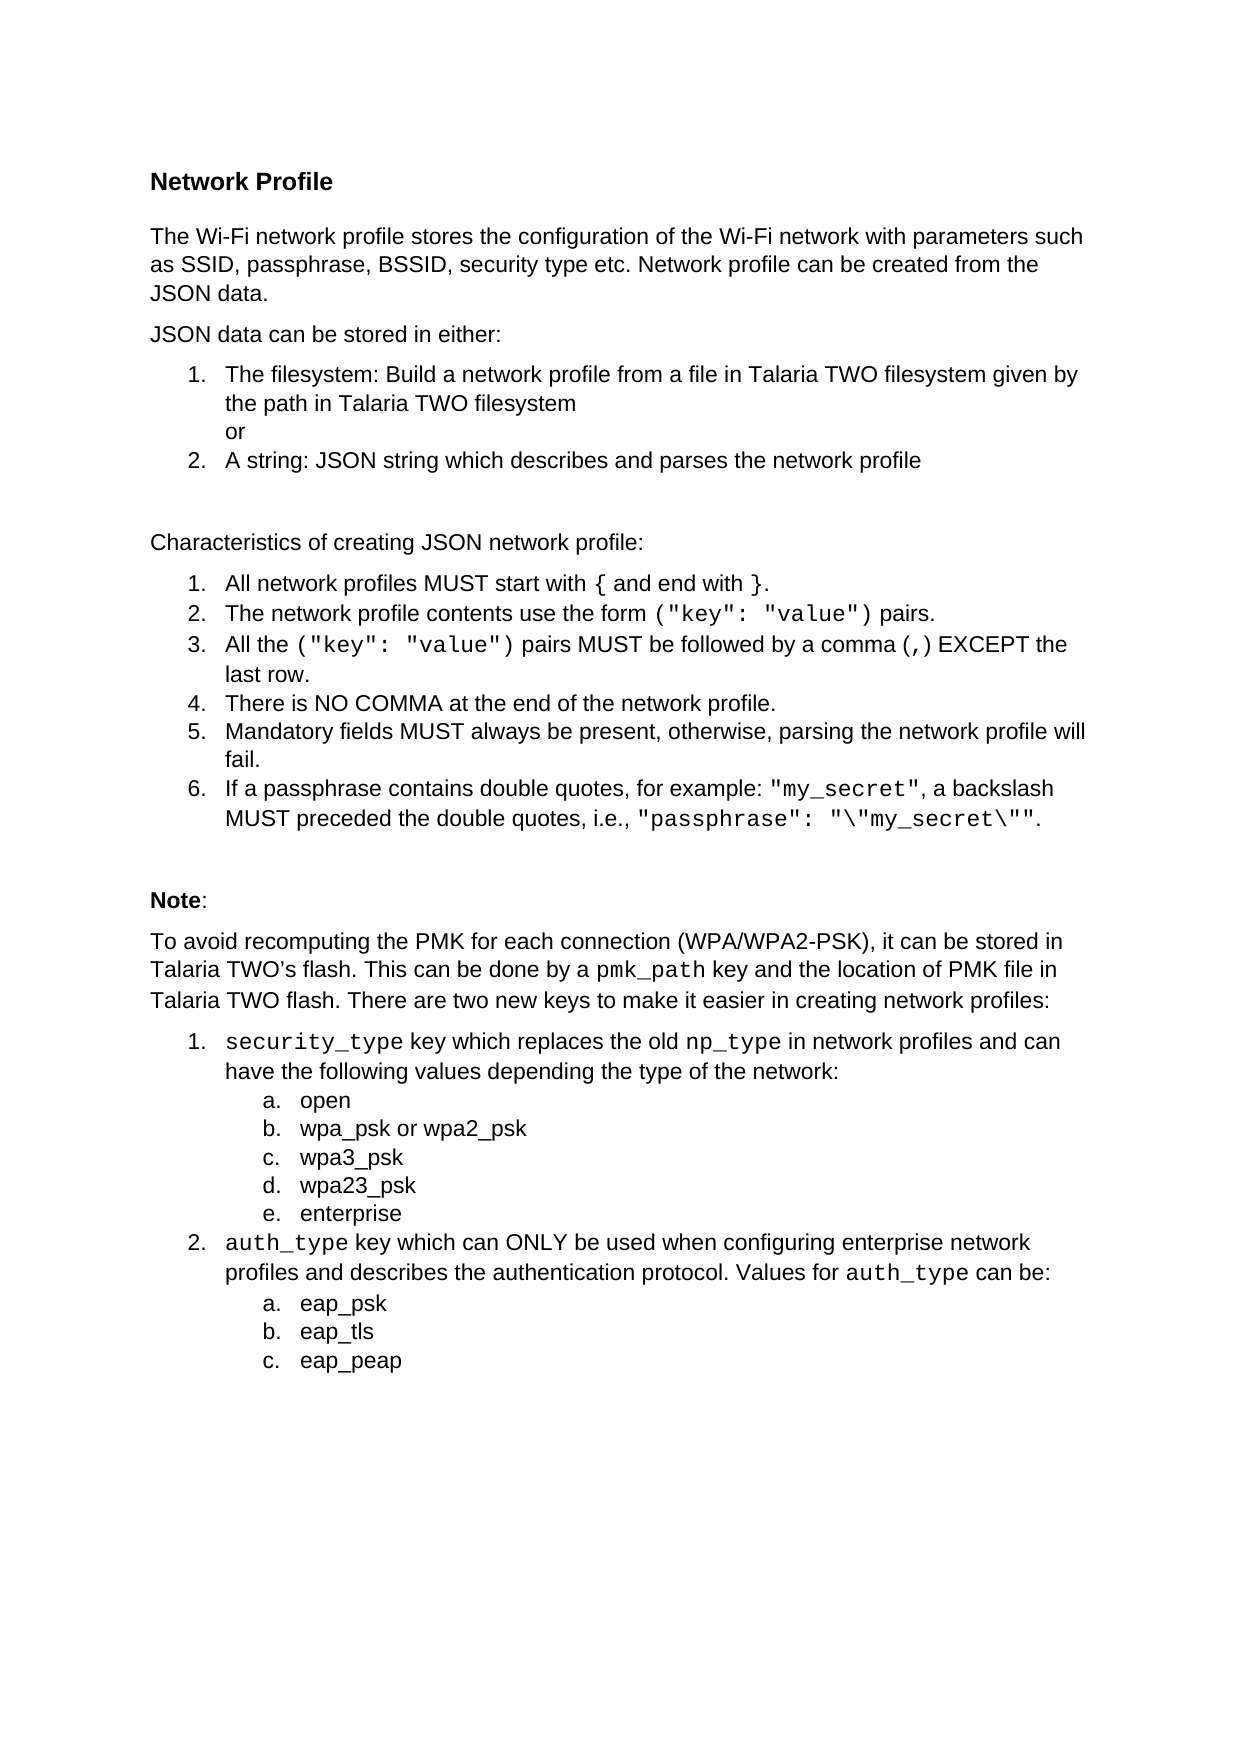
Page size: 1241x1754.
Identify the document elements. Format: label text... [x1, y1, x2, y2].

text The Wi-Fi network profile stores the configuration of the Wi-Fi network with parameters such as SSID, passphrase, BSSID, security type etc. Network profile can be created from the JSON data. [150, 223, 1090, 306]
list All network profiles MUST start with { and end with }. [187, 569, 1090, 598]
list wpa3_psk [262, 1143, 1090, 1170]
subtitle Network Profile [150, 167, 1090, 195]
list wpa_psk or wpa2_psk [262, 1115, 1090, 1141]
list If a passphrase contains double quotes, for example: "my_secret", a backslash MUST preceded the double quotes, i.e., "passphrase": "\"my_secret\"". [187, 775, 1090, 833]
list enterprise [262, 1200, 1090, 1227]
list open [262, 1087, 1090, 1113]
text Note: [150, 887, 1090, 913]
list A string: JSON string which describes and parses the network profile [187, 447, 1090, 473]
list eap_psk [262, 1290, 1090, 1316]
text To avoid recomputing the PMK for each connection (WPA/WPA2-PSK), it can be stored in Talaria TWO’s flash. This can be done by a pmk_path key and the location of PMK file in Talaria TWO flash. There are two new keys to make it easier in creating network profiles: [150, 928, 1090, 1013]
text JSON data can be stored in either: [150, 321, 1090, 347]
list eap_tls [262, 1318, 1090, 1344]
list The filesystem: Build a network profile from a file in Talaria TWO filesystem given by the path in Talaria TWO filesystem [187, 361, 1090, 416]
list There is NO COMMA at the end of the network profile. [187, 689, 1090, 716]
text Characteristics of creating JSON network profile: [150, 529, 1090, 555]
list or [225, 418, 1090, 445]
list eap_peap [262, 1347, 1090, 1373]
list wpa23_psk [262, 1172, 1090, 1198]
list auth_type key which can ONLY be used when configuring enterprise network profiles and describes the authentication protocol. Values for auth_type can be: [187, 1229, 1090, 1288]
list The network profile contents use the form ("key": "value") pairs. [187, 600, 1090, 628]
list All the ("key": "value") pairs MUST be followed by a comma (,) EXCEPT the last row. [187, 631, 1090, 687]
list Mandatory fields MUST always be present, otherwise, parsing the network profile will fail. [187, 718, 1090, 773]
list security_type key which replaces the old np_type in network profiles and can have the following values depending the type of the network: [187, 1028, 1090, 1084]
